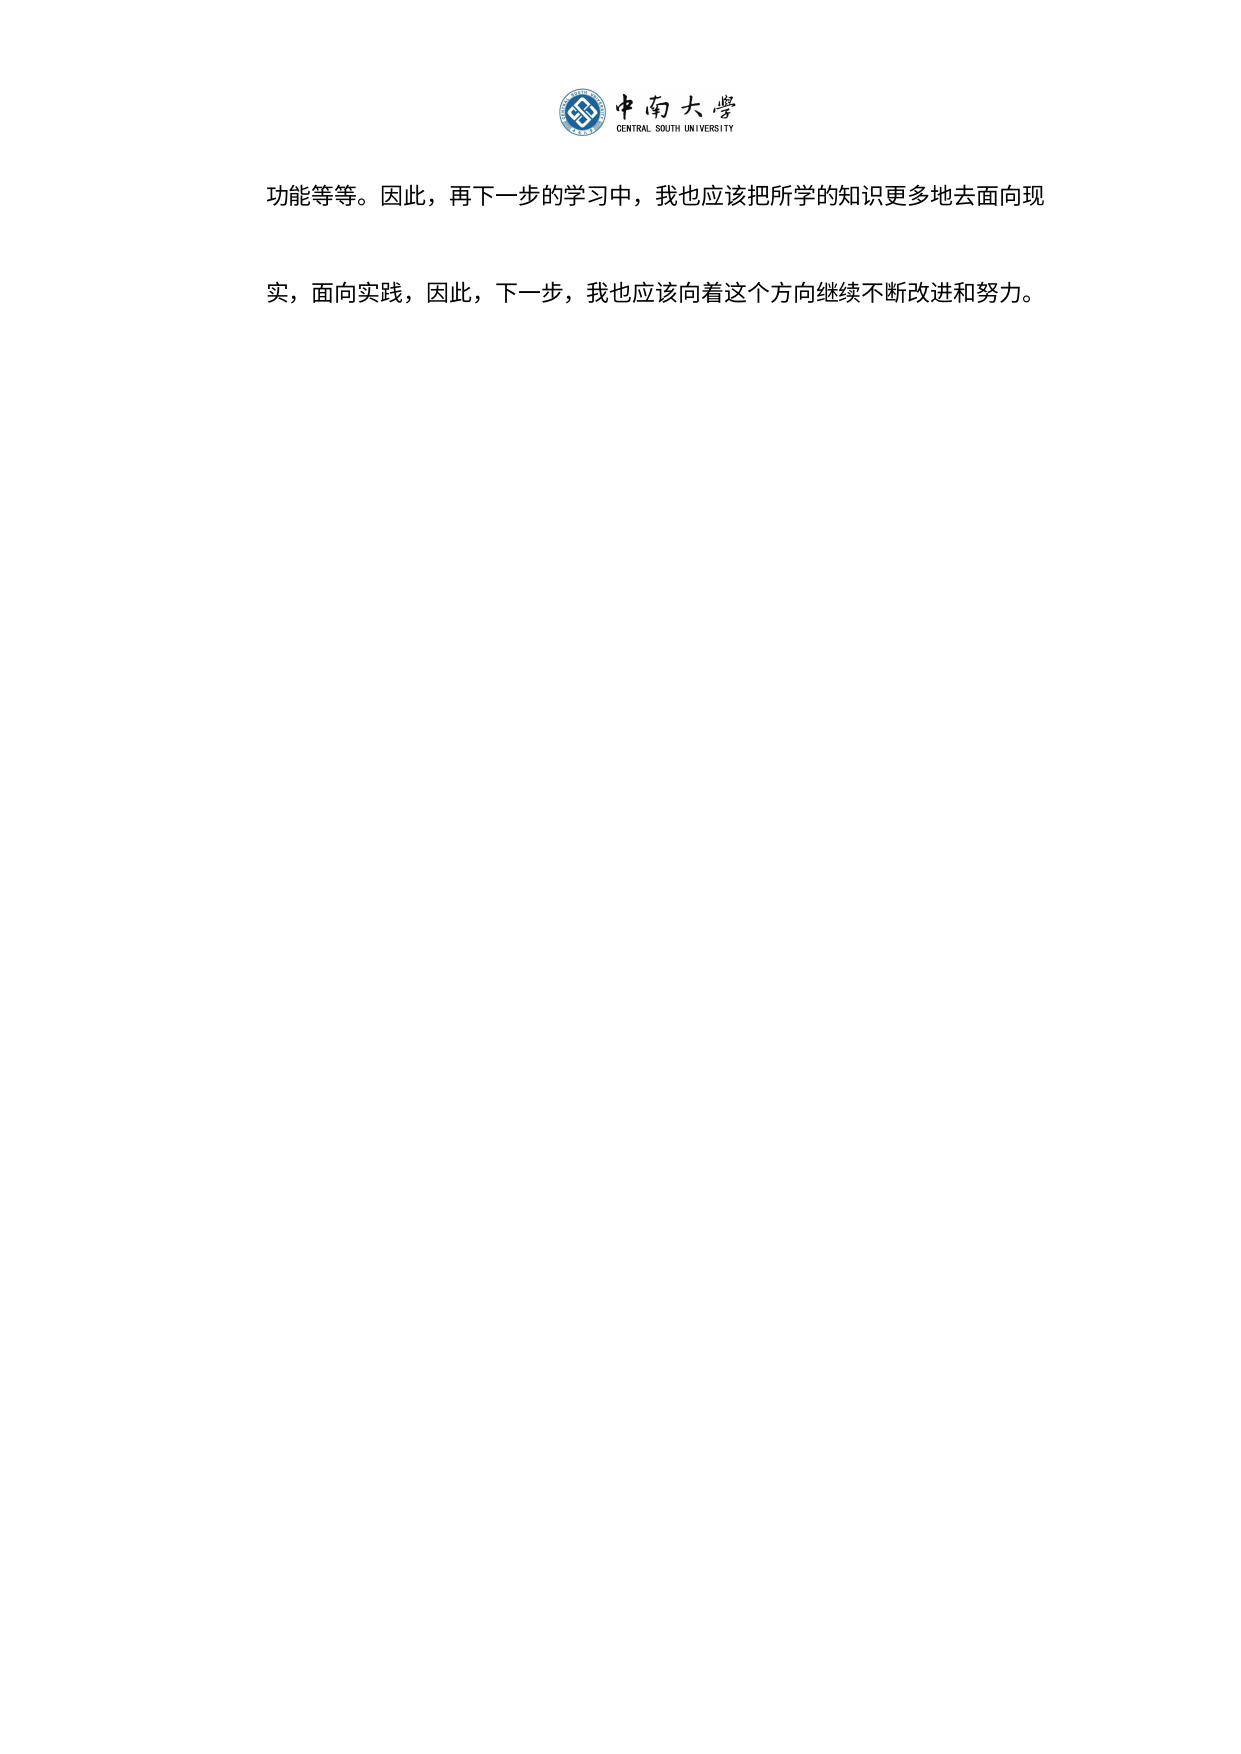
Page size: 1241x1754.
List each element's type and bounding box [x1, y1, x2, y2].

picture [559, 88, 736, 136]
text [266, 162, 1053, 324]
